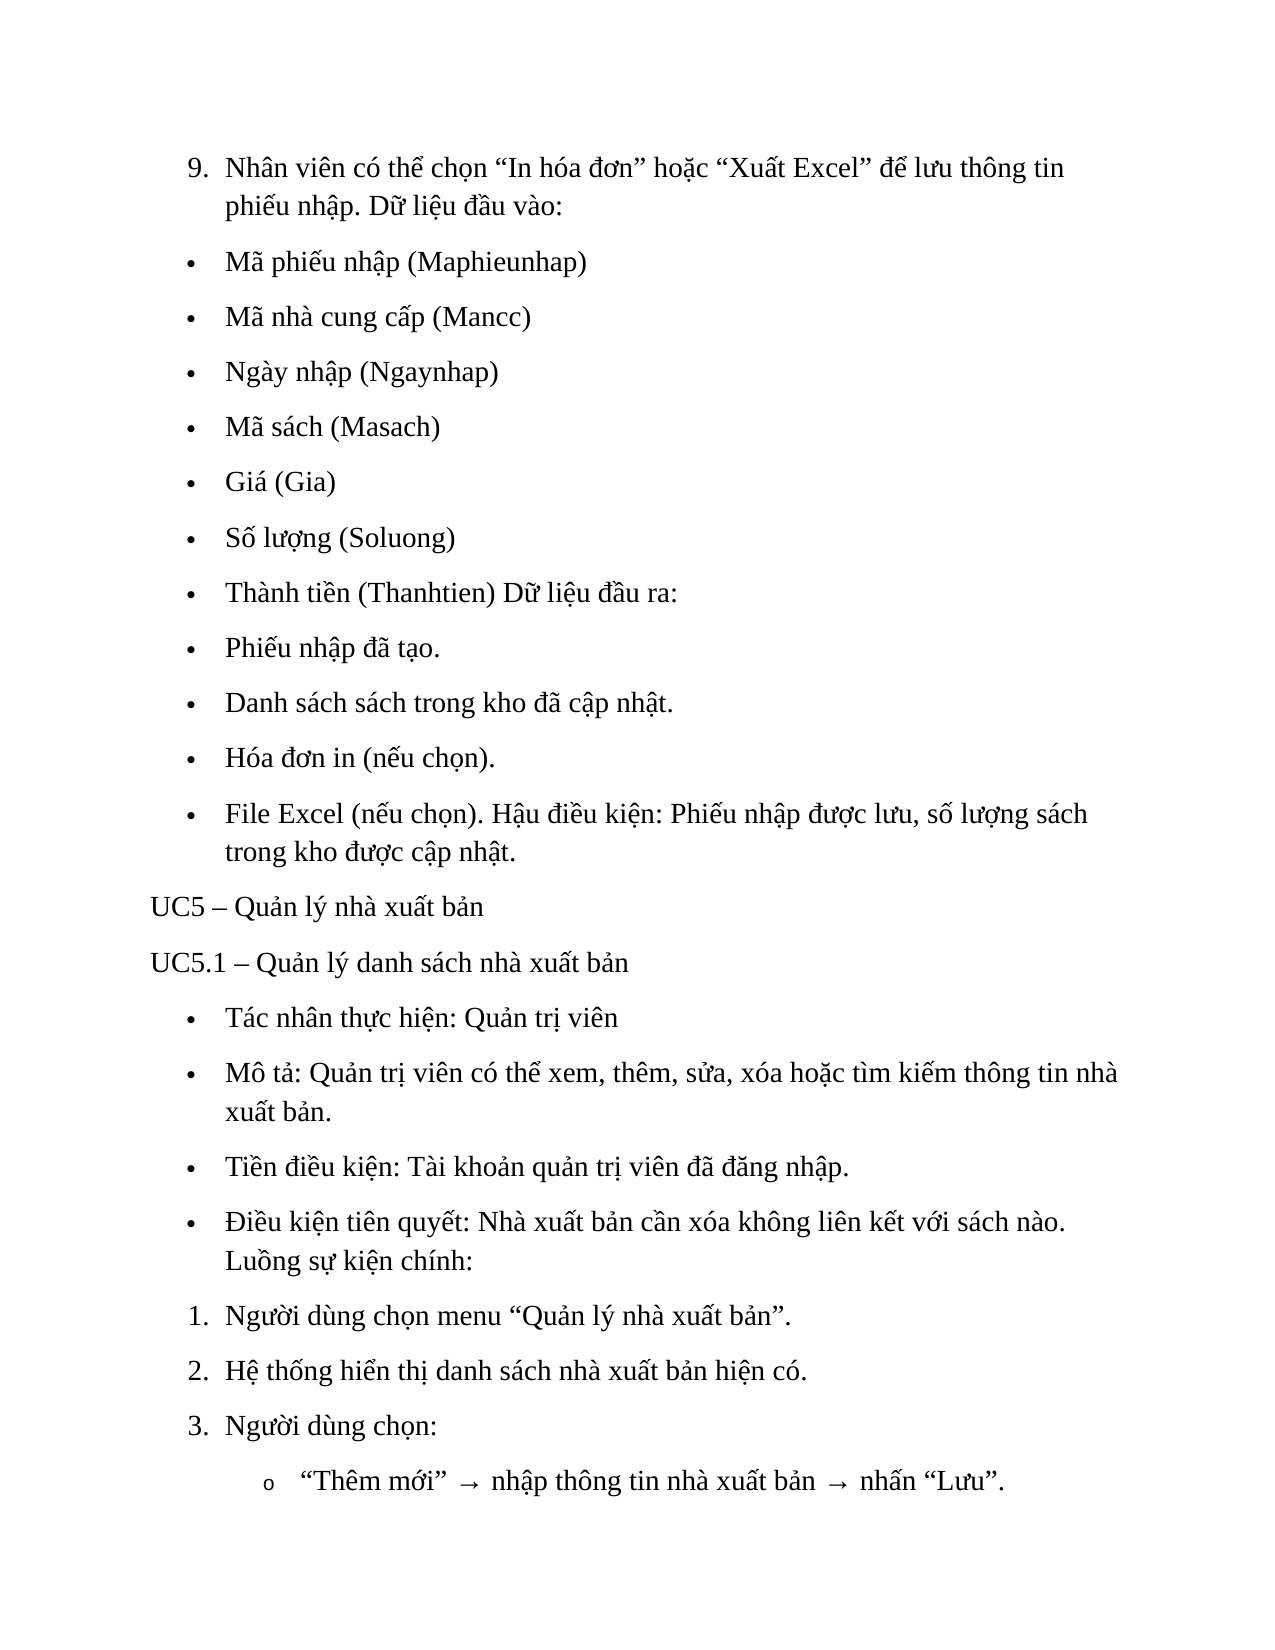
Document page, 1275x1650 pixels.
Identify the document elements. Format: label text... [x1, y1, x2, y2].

list Phiếu nhập đã tạo. [187, 630, 1125, 664]
list Số lượng (Soluong) [187, 520, 1125, 553]
text UC5.1 – Quản lý danh sách nhà xuất bản [150, 945, 1125, 978]
list Điều kiện tiên quyết: Nhà xuất bản cần xóa không liên kết với sách nào. Luồng sự kiện chính: [187, 1204, 1125, 1276]
list Giá (Gia) [187, 464, 1125, 498]
list Danh sách sách trong kho đã cập nhật. [187, 685, 1125, 719]
list Tác nhân thực hiện: Quản trị viên [187, 1000, 1125, 1033]
list “Thêm mới” → nhập thông tin nhà xuất bản → nhấn “Lưu”. [262, 1463, 1125, 1497]
list Mô tả: Quản trị viên có thể xem, thêm, sửa, xóa hoặc tìm kiếm thông tin nhà xuất bản. [187, 1055, 1125, 1127]
text UC5 – Quản lý nhà xuất bản [150, 889, 1125, 923]
list Mã phiếu nhập (Maphieunhap) [187, 244, 1125, 277]
list Người dùng chọn: [187, 1408, 1125, 1442]
list Nhân viên có thể chọn “In hóa đơn” hoặc “Xuất Excel” để lưu thông tin phiếu nhập. Dữ liệu đầu vào: [187, 150, 1125, 222]
list Mã sách (Masach) [187, 409, 1125, 443]
list Hóa đơn in (nếu chọn). [187, 741, 1125, 774]
list Hệ thống hiển thị danh sách nhà xuất bản hiện có. [187, 1353, 1125, 1387]
list Thành tiền (Thanhtien) Dữ liệu đầu ra: [187, 575, 1125, 608]
list Mã nhà cung cấp (Mancc) [187, 299, 1125, 332]
list File Excel (nếu chọn). Hậu điều kiện: Phiếu nhập được lưu, số lượng sách trong kho được cập nhật. [187, 796, 1125, 868]
list Ngày nhập (Ngaynhap) [187, 354, 1125, 388]
list Người dùng chọn menu “Quản lý nhà xuất bản”. [187, 1298, 1125, 1331]
list Tiền điều kiện: Tài khoản quản trị viên đã đăng nhập. [187, 1149, 1125, 1182]
